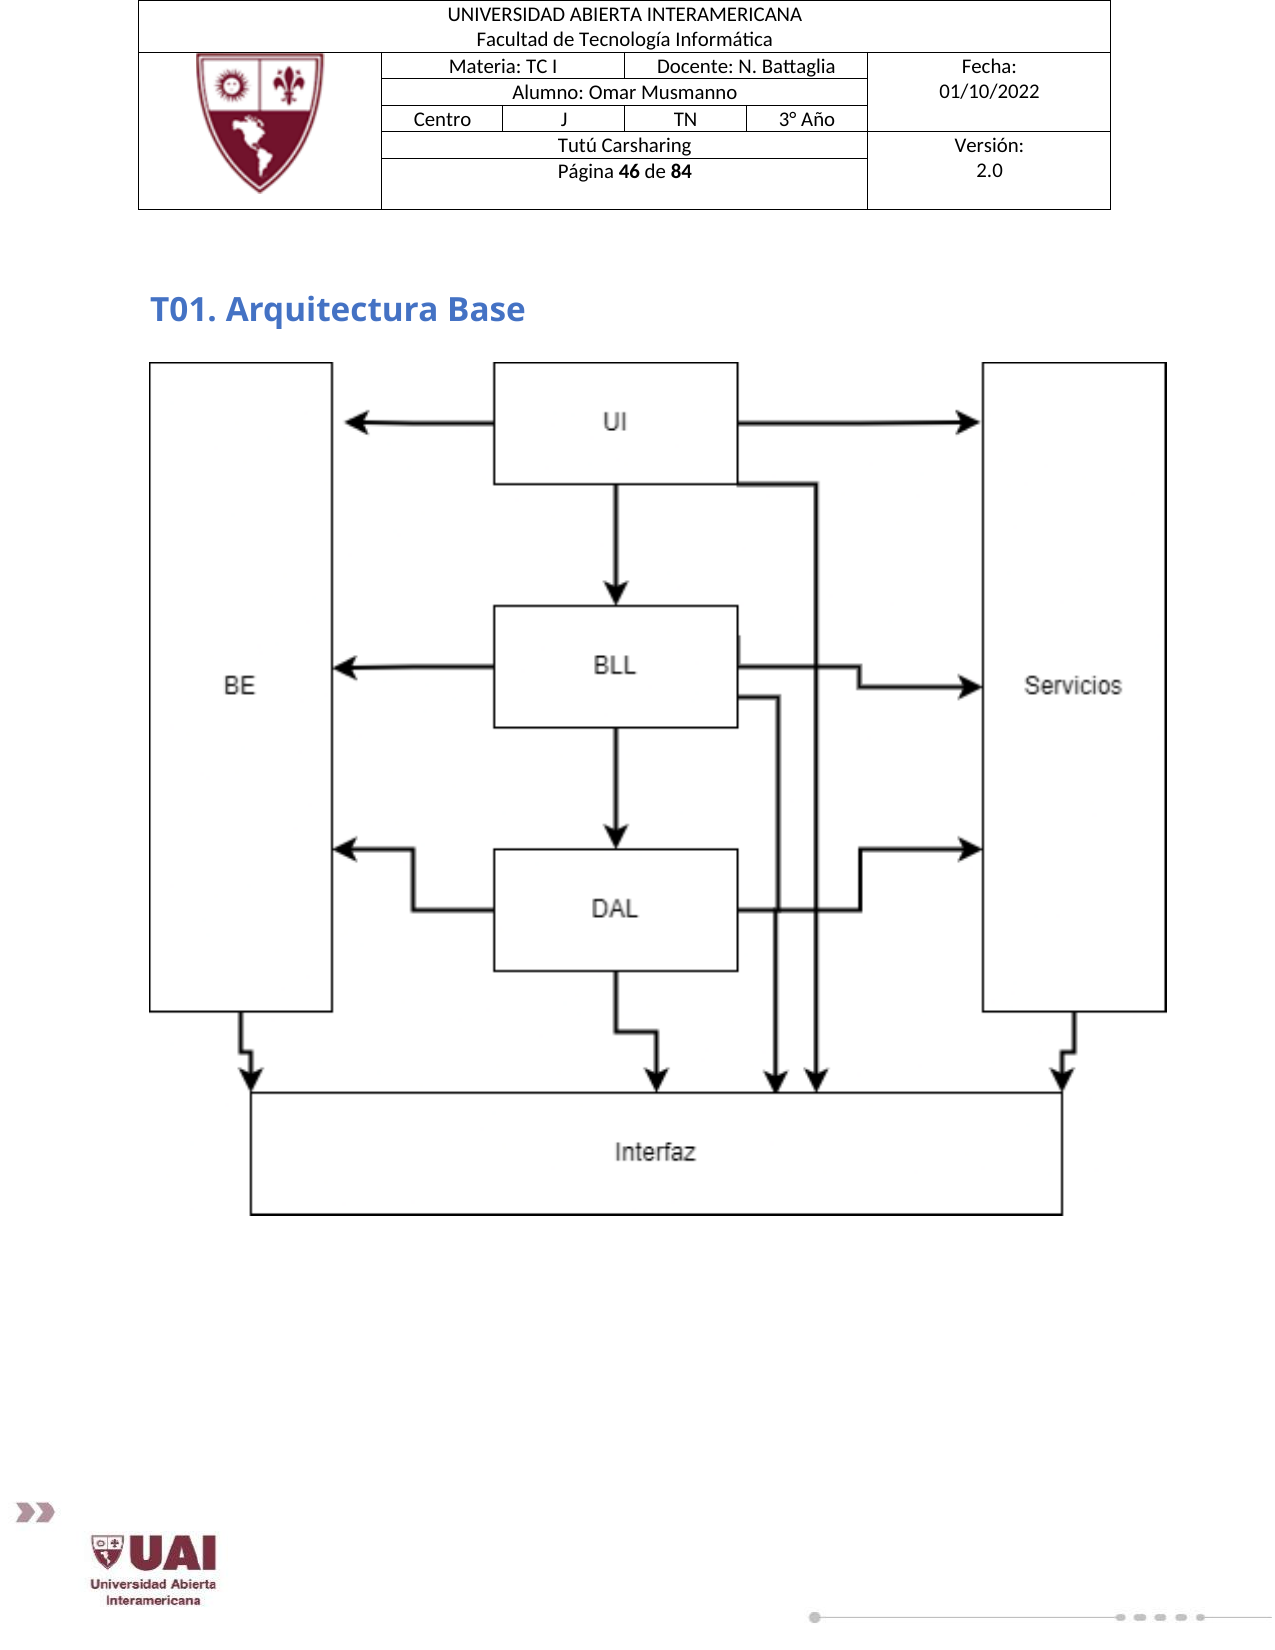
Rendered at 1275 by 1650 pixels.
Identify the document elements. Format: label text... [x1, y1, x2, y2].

picture [196, 53, 325, 194]
picture [0, 1485, 1272, 1643]
subtitle T01. Arquitectura Base [150, 285, 1187, 331]
picture [149, 362, 1167, 1216]
